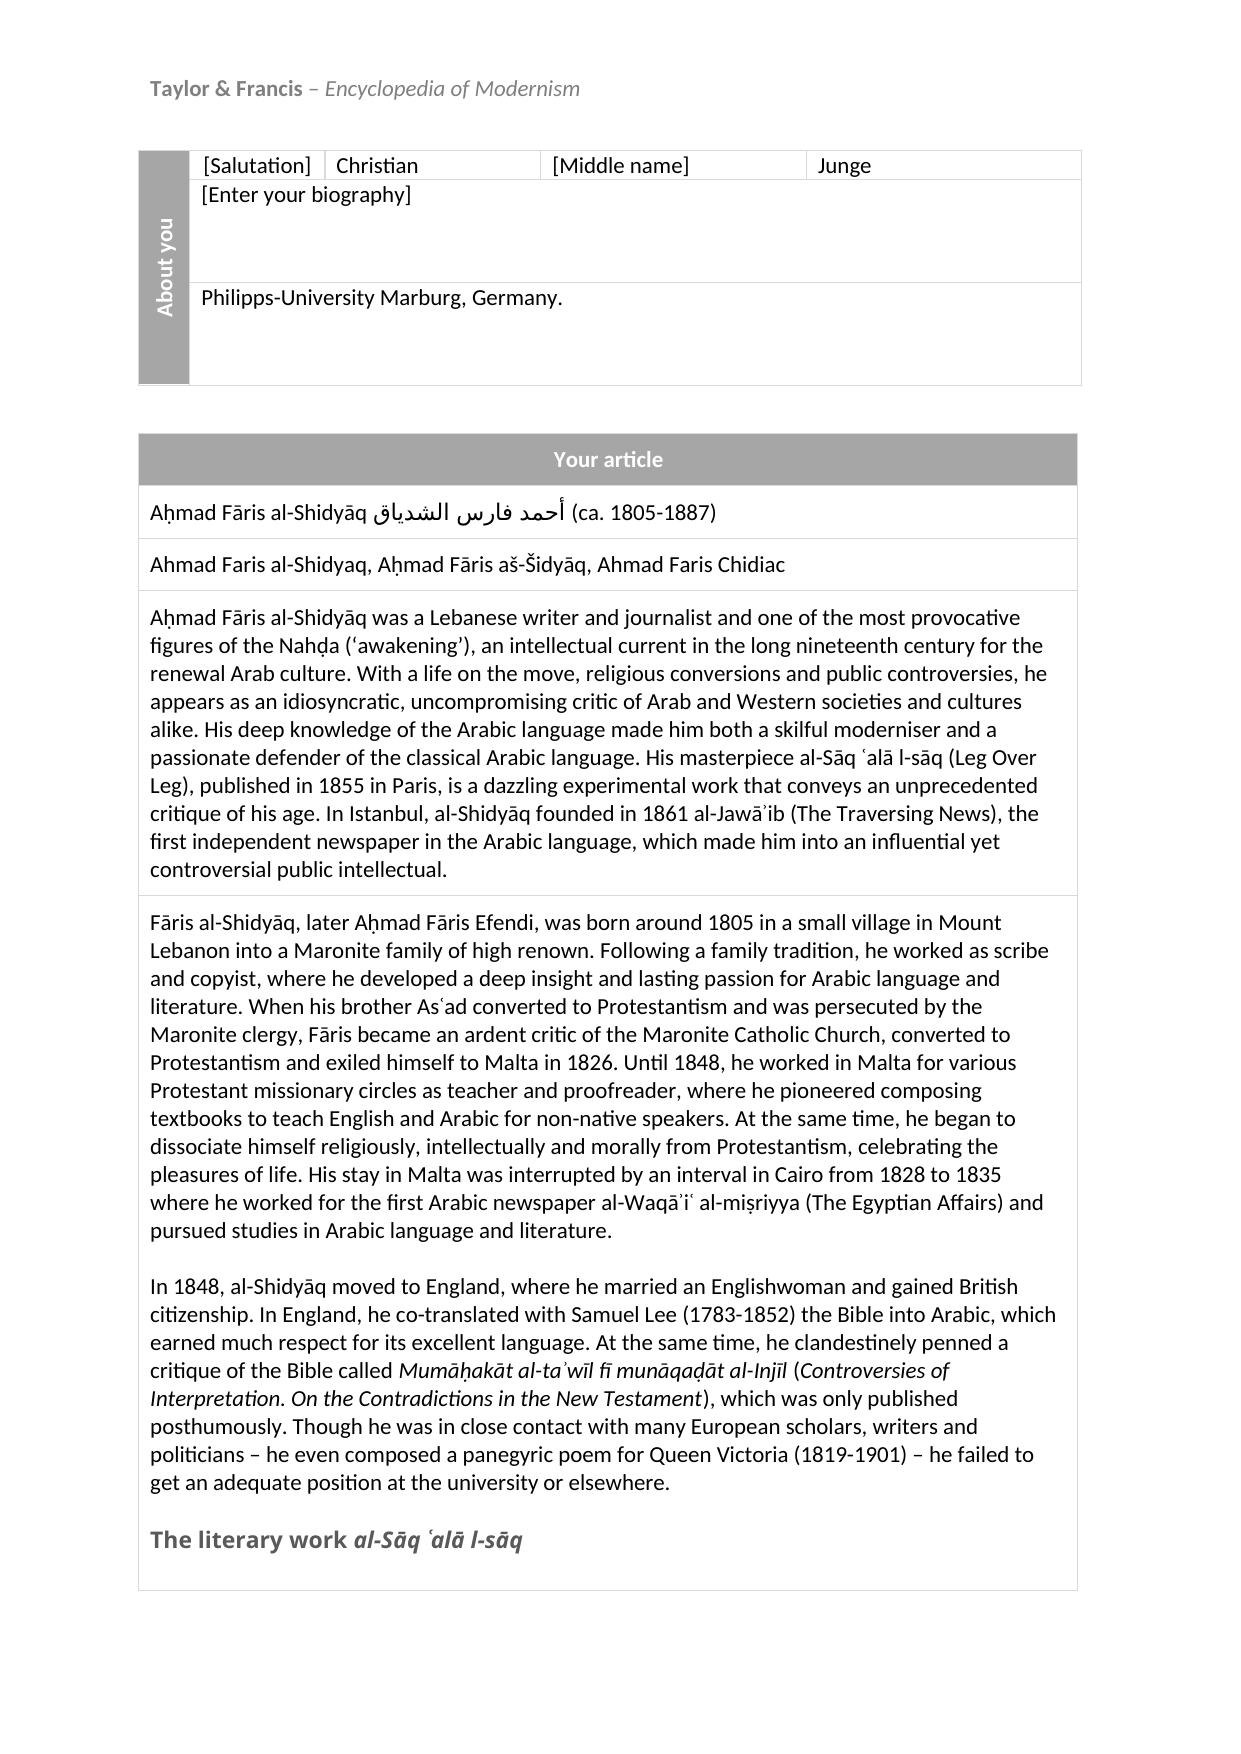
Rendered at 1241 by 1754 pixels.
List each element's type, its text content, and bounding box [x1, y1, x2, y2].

table_header About you [139, 151, 189, 384]
table_header Your article [139, 434, 1077, 485]
